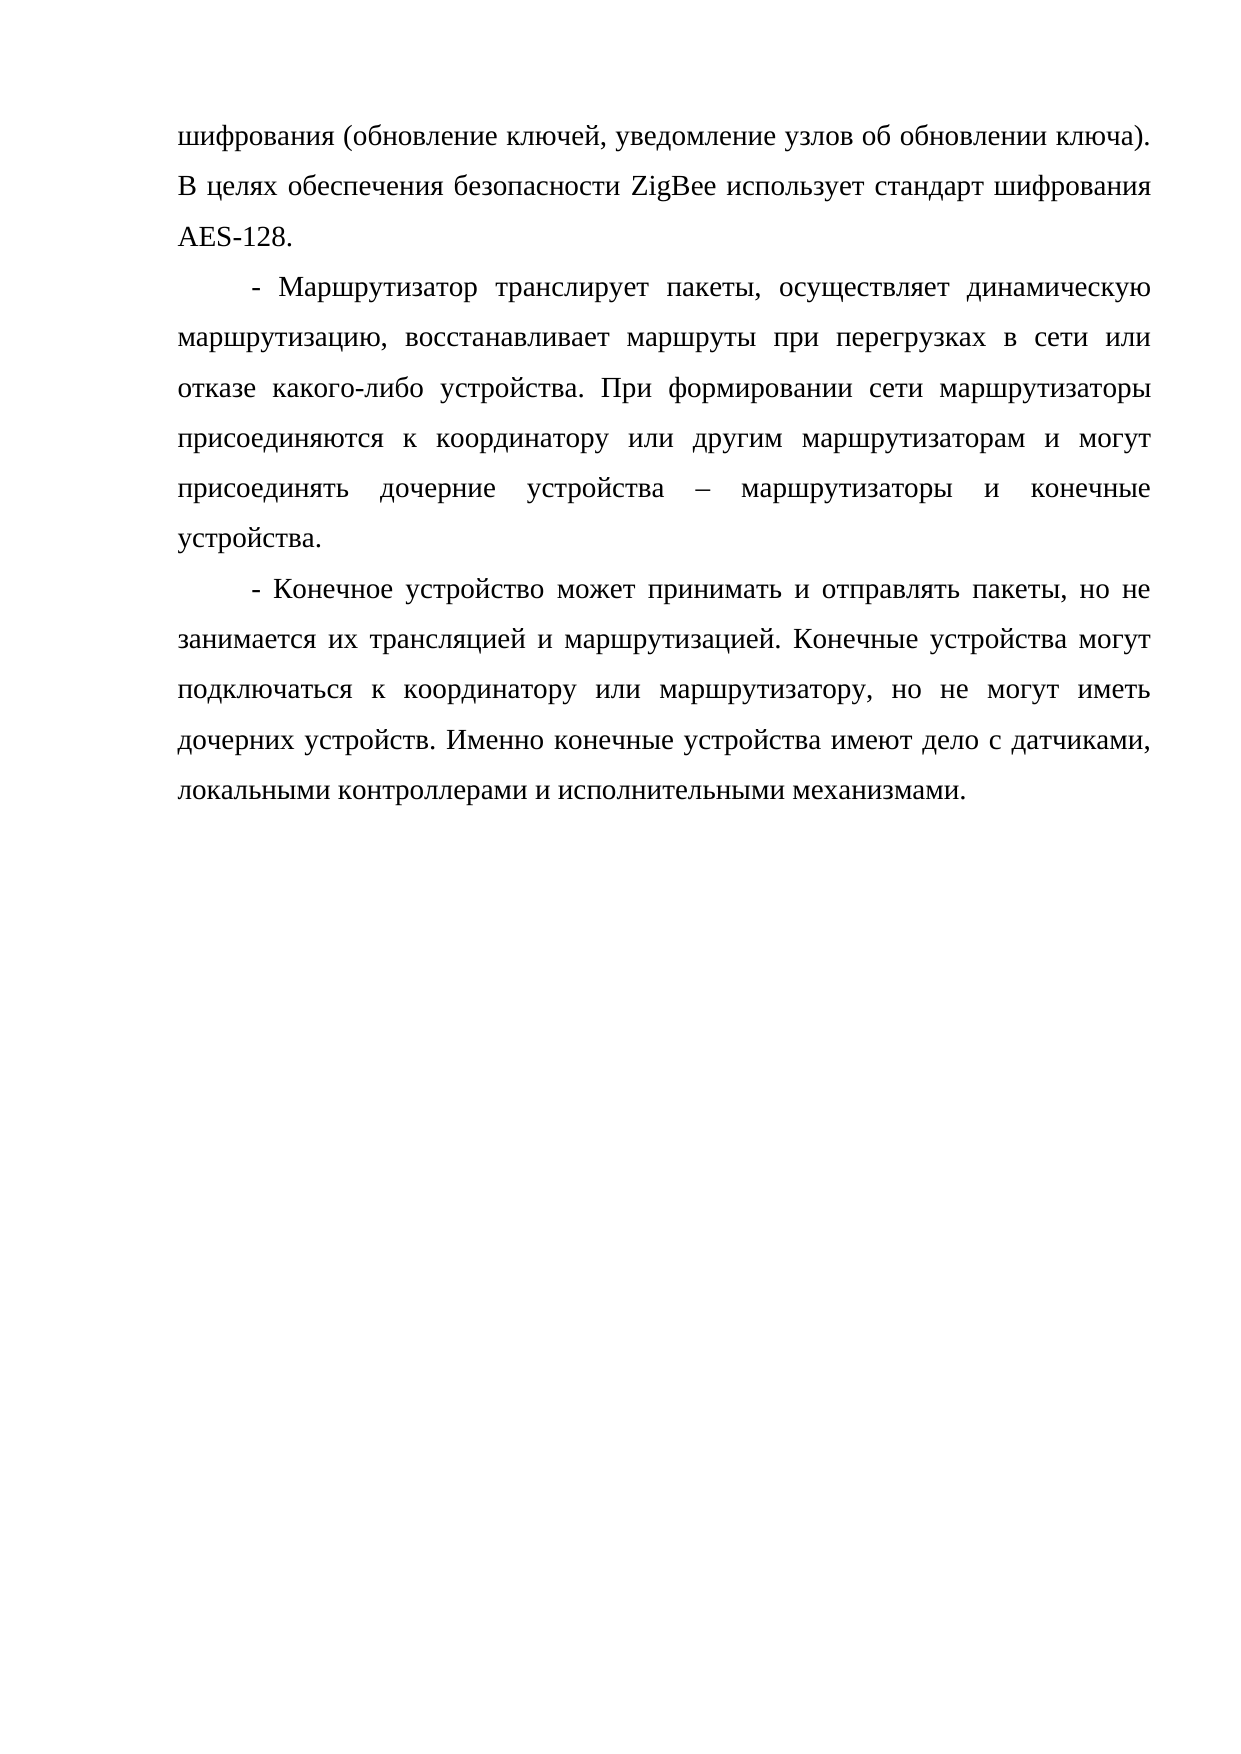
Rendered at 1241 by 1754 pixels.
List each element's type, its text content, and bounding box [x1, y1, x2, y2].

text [177, 118, 1152, 252]
text - Конечное устройство может принимать и отправлять пакеты, но не занимается их трансляцией и маршрутизацией. Конечные устройства могут подключаться к координатору или маршрутизатору, но не могут иметь дочерних устройств. Именно конечные устройства имеют дело с датчиками, локальными контроллерами и исполнительными механизмами. [177, 571, 1152, 806]
text - Маршрутизатор транслирует пакеты, осуществляет динамическую маршрутизацию, восстанавливает маршруты при перегрузках в сети или отказе какого-либо устройства. При формировании сети маршрутизаторы присоединяются к координатору или другим маршрутизаторам и могут присоединять дочерние устройства – маршрутизаторы и конечные устройства. [177, 269, 1152, 554]
